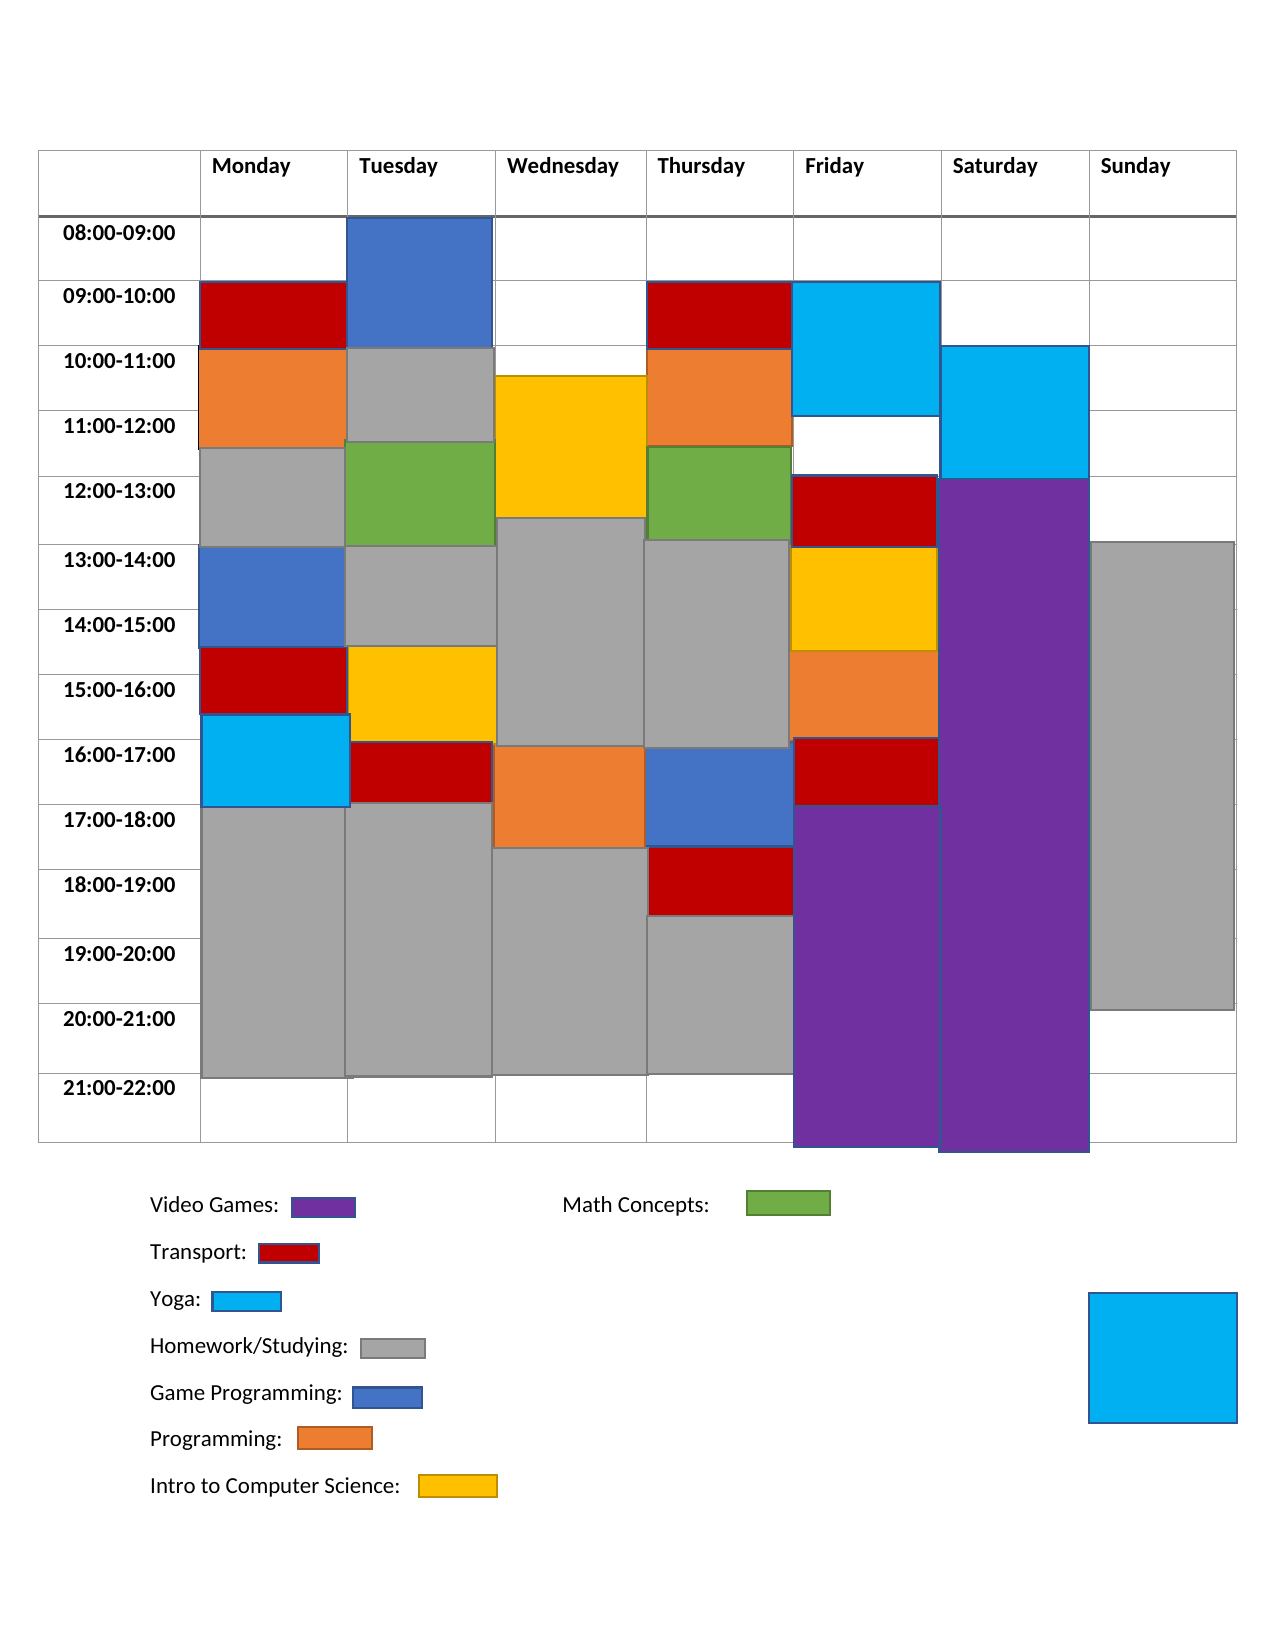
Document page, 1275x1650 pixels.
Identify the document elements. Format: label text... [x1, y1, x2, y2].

text Yoga: [150, 1284, 1125, 1312]
table_cell 09:00-10:00 [39, 281, 199, 345]
table_cell [1090, 281, 1236, 345]
text Transport: [150, 1237, 1125, 1265]
table_cell [794, 218, 941, 280]
text Programming: [150, 1424, 1125, 1452]
table_cell 14:00-15:00 [39, 610, 199, 674]
text Intro to Computer Science: [150, 1471, 1125, 1499]
table_cell [647, 1075, 793, 1142]
table_header Friday [794, 151, 941, 215]
text Homework/Studying: [150, 1331, 1088, 1359]
table_cell [647, 218, 793, 280]
table_cell 21:00-22:00 [39, 1074, 200, 1142]
table_cell [496, 1076, 646, 1142]
table_cell 20:00-21:00 [39, 1004, 200, 1072]
table_cell [1090, 477, 1236, 544]
table_cell [1090, 411, 1236, 476]
table_header Saturday [942, 151, 1089, 215]
table_cell [496, 281, 646, 345]
table_header Sunday [1090, 151, 1236, 215]
table_cell 12:00-13:00 [39, 477, 199, 544]
table_cell 18:00-19:00 [39, 870, 200, 938]
table_cell [1090, 1004, 1236, 1072]
table_cell [1090, 218, 1236, 280]
table_cell [201, 218, 346, 280]
table_cell [794, 417, 939, 476]
table_cell 16:00-17:00 [39, 740, 200, 804]
text Game Programming: [150, 1378, 1088, 1406]
table_header Tuesday [348, 151, 495, 215]
table_cell 13:00-14:00 [39, 545, 198, 609]
table_cell 10:00-11:00 [39, 346, 198, 410]
table_cell 08:00-09:00 [39, 218, 200, 280]
table_cell [201, 1079, 347, 1142]
table_cell [1090, 346, 1236, 410]
text Video Games: Math Concepts: [150, 1190, 1125, 1218]
table_cell 17:00-18:00 [39, 805, 200, 869]
table_cell [348, 1076, 495, 1142]
table_header Thursday [647, 151, 793, 215]
table_header [39, 151, 200, 215]
table_cell 15:00-16:00 [39, 675, 200, 739]
table_cell 19:00-20:00 [39, 939, 200, 1003]
table_cell [496, 346, 646, 375]
table_cell [942, 281, 1089, 345]
table_cell 11:00-12:00 [39, 411, 199, 476]
table_cell [1090, 1074, 1236, 1142]
table_cell [942, 218, 1089, 280]
table_header Wednesday [496, 151, 646, 215]
table_header Monday [201, 151, 347, 215]
table_cell [496, 218, 646, 280]
